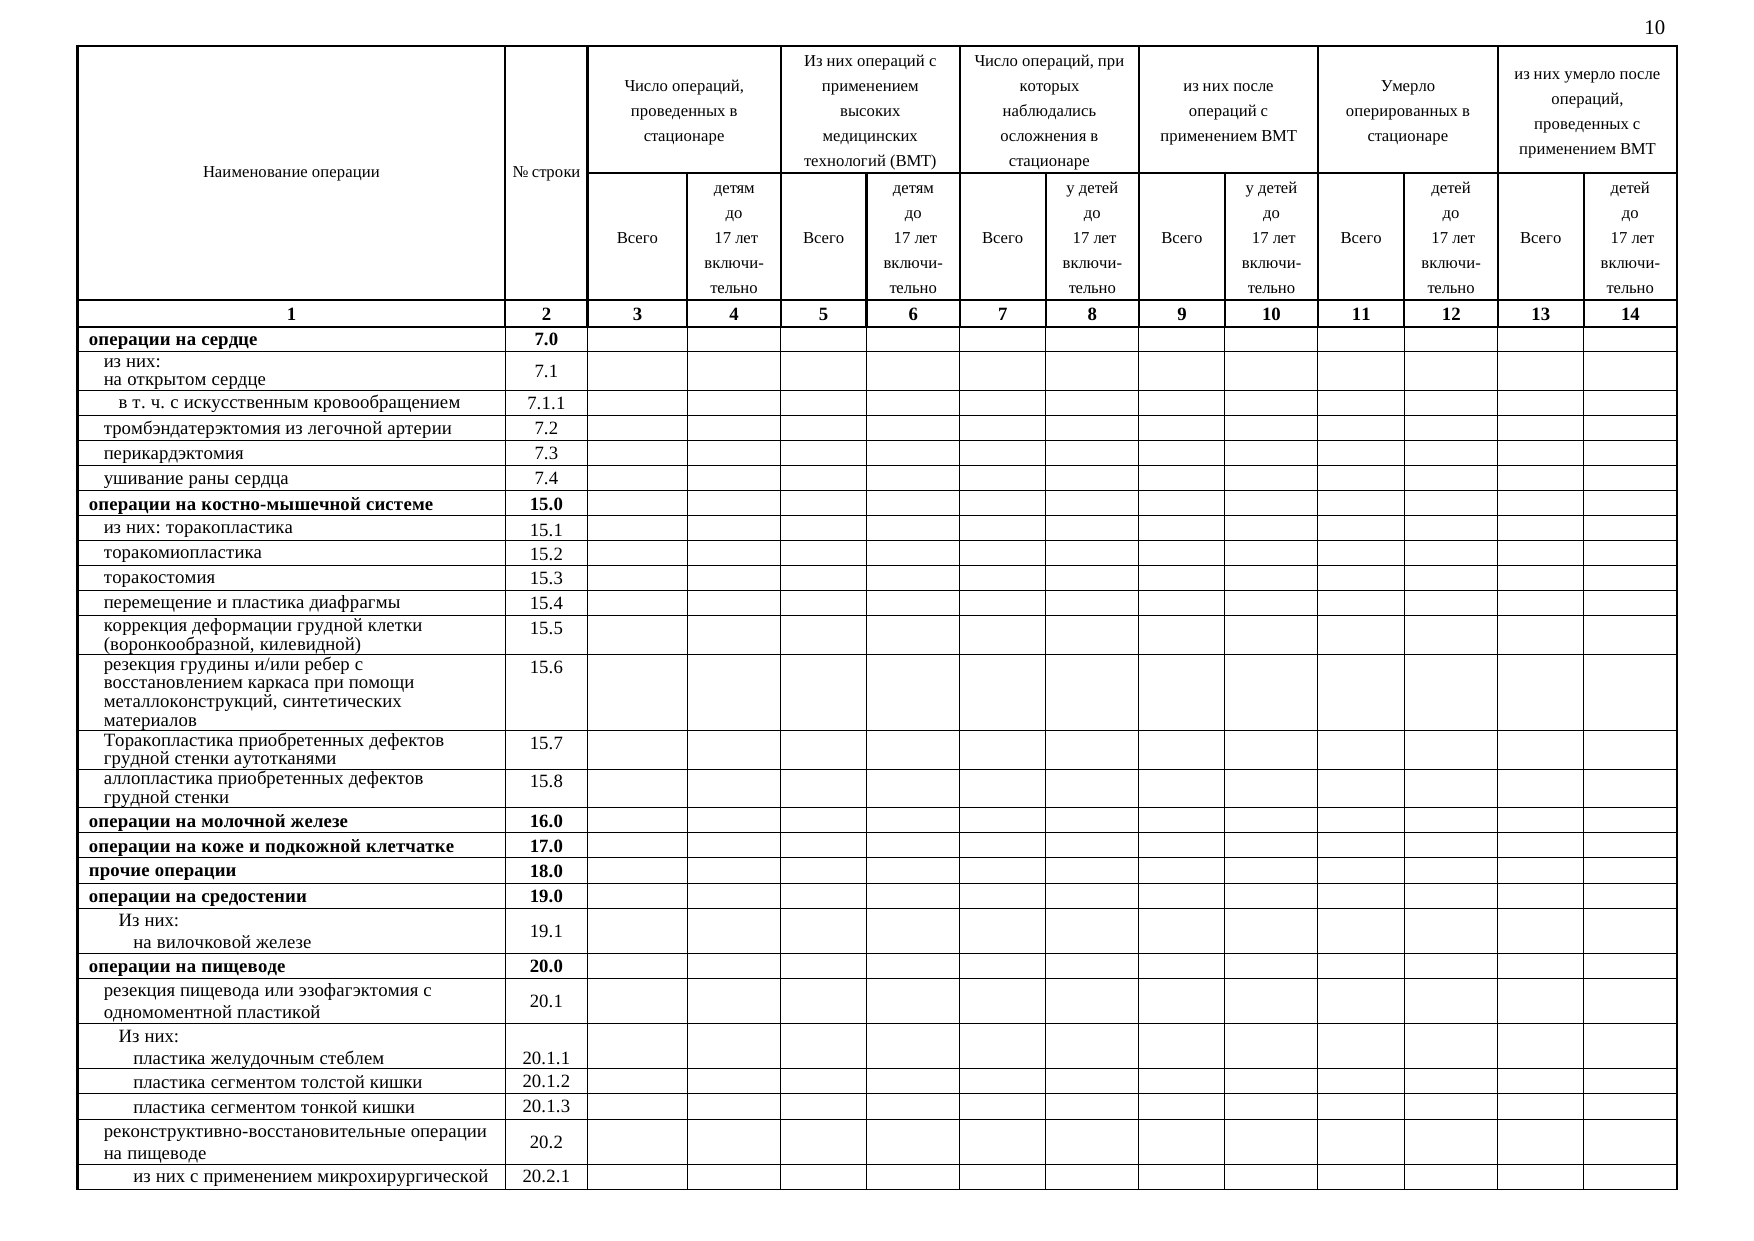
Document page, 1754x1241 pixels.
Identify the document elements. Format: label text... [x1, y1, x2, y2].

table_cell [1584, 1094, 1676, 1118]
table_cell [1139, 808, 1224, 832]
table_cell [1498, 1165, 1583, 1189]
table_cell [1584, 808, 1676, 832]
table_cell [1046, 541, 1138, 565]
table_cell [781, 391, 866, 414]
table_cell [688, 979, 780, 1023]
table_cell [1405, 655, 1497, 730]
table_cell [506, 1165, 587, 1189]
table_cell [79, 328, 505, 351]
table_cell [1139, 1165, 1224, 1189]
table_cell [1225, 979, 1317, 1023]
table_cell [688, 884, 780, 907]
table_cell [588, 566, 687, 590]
table_cell 6 [868, 301, 959, 326]
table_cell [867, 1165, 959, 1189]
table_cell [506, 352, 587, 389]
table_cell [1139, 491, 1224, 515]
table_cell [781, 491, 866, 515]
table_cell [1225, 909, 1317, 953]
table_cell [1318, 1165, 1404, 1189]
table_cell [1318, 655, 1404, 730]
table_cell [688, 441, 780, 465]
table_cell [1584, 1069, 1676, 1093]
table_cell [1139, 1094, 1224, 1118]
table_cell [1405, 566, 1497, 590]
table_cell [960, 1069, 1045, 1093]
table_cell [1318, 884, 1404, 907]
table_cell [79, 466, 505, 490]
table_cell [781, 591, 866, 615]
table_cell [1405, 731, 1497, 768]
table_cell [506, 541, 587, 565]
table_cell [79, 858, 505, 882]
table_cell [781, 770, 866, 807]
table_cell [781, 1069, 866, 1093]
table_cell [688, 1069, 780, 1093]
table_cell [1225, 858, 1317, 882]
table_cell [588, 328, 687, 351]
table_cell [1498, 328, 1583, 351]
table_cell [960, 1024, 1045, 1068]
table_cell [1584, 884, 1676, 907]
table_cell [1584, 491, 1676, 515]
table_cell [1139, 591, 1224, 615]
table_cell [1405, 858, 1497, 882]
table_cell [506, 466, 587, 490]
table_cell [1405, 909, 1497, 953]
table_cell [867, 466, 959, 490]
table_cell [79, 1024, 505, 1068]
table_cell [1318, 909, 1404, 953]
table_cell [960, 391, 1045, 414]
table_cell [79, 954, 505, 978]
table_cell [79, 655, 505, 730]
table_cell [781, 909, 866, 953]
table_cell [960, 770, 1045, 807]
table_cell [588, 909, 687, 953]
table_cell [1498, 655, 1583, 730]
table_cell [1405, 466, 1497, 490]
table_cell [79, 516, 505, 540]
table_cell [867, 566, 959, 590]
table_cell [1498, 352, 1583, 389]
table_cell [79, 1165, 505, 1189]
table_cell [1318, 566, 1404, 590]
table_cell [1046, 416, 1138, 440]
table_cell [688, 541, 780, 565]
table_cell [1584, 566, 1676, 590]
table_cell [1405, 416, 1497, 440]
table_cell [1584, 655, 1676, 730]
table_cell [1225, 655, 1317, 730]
table_header из них умерло после операций, проведенных с применением ВМТ [1499, 47, 1676, 172]
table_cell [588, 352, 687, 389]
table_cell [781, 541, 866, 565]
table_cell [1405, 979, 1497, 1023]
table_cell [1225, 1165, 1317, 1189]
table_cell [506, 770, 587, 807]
table_header Из них операций с применением высоких медицинских технологий (ВМТ) [781, 47, 959, 172]
table_cell 5 [781, 301, 865, 326]
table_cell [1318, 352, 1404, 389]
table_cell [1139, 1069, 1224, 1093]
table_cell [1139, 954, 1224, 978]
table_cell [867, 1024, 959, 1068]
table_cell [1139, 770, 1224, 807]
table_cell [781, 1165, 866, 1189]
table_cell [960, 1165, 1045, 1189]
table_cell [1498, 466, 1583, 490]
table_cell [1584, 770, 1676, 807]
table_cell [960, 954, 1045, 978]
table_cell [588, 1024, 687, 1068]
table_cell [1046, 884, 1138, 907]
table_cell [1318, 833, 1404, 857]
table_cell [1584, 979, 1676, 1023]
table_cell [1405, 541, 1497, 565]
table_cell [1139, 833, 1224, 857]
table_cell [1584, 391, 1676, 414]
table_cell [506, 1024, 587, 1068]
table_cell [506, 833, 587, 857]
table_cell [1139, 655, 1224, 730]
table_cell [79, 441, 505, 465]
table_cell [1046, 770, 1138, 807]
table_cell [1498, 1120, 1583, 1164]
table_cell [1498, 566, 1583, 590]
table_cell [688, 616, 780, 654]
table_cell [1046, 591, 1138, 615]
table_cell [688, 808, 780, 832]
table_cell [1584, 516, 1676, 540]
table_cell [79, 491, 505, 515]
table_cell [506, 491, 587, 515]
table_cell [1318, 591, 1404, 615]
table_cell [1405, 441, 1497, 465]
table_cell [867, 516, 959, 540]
table_header Умерло оперированных в стационаре [1319, 47, 1497, 172]
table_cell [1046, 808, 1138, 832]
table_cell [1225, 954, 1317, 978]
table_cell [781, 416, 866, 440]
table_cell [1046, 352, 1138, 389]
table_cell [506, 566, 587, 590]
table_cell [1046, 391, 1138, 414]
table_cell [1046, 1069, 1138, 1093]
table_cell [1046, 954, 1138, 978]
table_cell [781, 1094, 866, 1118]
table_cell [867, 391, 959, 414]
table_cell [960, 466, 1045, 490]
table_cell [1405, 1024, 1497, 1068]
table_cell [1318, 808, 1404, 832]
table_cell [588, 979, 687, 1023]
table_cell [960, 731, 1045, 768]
table_cell 1 [79, 301, 504, 326]
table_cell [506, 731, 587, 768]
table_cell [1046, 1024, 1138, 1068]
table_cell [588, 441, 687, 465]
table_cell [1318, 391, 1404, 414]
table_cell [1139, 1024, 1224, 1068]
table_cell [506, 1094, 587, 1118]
table_cell Всего [781, 174, 865, 299]
table_cell детей до 17 лет включи- тельно [1405, 174, 1497, 299]
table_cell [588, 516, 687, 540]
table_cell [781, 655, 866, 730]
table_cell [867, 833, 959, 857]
table_cell 2 [506, 301, 586, 326]
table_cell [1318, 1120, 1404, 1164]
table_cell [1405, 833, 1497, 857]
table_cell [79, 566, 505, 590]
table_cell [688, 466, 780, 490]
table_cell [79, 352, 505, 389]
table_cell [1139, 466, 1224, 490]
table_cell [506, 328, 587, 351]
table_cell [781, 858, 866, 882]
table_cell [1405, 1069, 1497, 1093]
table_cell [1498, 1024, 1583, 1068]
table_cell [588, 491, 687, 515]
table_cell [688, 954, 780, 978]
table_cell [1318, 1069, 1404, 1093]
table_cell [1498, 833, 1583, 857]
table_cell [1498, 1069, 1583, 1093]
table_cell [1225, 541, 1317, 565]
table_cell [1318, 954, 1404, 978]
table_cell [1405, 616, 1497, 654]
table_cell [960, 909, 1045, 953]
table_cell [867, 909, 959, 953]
table_cell у детей до 17 лет включи- тельно [1046, 174, 1138, 299]
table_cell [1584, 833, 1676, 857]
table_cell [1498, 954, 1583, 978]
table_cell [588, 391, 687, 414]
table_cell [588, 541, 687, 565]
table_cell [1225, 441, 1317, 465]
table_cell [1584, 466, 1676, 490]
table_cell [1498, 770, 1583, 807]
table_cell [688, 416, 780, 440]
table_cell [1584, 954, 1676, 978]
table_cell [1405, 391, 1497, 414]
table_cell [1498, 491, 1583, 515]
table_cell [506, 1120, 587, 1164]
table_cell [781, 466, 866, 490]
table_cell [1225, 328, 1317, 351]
table_cell у детей до 17 лет включи- тельно [1226, 174, 1317, 299]
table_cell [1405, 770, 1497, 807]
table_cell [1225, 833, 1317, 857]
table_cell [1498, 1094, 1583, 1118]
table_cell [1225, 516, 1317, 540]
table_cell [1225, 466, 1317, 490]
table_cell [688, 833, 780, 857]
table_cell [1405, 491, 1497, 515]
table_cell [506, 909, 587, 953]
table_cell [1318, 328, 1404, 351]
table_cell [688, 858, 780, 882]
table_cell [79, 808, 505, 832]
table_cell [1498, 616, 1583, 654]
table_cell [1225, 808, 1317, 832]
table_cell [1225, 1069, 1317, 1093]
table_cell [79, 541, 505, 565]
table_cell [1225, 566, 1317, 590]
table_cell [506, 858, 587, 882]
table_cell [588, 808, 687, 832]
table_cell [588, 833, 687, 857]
table_cell Всего [961, 174, 1044, 299]
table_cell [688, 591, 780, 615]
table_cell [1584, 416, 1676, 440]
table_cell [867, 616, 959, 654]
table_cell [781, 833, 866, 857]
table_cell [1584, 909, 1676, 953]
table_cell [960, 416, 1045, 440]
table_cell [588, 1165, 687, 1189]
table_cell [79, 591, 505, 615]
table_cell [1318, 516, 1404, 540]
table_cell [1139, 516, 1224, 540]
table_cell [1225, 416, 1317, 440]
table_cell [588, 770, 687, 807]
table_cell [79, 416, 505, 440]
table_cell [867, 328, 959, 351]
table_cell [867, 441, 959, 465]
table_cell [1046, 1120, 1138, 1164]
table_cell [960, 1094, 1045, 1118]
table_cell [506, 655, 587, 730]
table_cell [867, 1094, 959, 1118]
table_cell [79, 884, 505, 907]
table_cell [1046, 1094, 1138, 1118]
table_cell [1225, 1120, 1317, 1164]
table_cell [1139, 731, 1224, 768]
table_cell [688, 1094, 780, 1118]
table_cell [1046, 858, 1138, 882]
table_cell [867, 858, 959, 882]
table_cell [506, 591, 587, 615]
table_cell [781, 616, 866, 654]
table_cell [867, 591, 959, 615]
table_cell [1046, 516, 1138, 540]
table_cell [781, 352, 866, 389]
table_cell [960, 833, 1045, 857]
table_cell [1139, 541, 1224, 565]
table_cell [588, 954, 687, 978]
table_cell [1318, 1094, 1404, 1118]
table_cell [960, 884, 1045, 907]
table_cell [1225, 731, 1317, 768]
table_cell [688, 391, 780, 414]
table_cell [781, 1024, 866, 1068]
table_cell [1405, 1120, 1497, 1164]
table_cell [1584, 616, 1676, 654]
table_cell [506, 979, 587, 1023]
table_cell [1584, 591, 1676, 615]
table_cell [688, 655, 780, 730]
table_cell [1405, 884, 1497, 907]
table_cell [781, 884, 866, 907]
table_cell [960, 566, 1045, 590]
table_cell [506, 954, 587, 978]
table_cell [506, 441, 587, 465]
table_cell 14 [1585, 301, 1676, 326]
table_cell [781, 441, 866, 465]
table_cell Всего [1140, 174, 1224, 299]
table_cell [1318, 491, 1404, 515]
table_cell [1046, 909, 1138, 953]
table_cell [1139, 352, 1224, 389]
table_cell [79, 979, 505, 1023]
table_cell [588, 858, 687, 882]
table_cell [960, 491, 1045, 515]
table_cell 13 [1499, 301, 1583, 326]
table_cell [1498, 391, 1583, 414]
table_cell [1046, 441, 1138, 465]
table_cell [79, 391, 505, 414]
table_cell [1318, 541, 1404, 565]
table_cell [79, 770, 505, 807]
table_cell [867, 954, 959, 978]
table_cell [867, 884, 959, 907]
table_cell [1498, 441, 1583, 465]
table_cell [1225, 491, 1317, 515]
table_cell Всего [589, 174, 686, 299]
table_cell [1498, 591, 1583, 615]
table_cell детям до 17 лет включи- тельно [688, 174, 779, 299]
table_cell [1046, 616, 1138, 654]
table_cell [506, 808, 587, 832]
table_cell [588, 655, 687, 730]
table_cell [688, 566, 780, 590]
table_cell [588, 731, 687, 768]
table_cell 7 [961, 301, 1044, 326]
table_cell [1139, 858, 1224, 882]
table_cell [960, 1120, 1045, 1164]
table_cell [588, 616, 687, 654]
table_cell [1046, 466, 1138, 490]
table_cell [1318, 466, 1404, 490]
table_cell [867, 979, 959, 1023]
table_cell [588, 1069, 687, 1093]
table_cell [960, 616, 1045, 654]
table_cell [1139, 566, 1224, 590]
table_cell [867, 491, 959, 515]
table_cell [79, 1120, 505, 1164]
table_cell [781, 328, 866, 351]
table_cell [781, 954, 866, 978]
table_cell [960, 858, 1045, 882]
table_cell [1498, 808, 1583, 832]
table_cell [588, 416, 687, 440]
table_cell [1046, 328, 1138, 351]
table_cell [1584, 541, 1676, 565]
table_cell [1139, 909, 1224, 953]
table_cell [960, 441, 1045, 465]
table_cell Всего [1499, 174, 1583, 299]
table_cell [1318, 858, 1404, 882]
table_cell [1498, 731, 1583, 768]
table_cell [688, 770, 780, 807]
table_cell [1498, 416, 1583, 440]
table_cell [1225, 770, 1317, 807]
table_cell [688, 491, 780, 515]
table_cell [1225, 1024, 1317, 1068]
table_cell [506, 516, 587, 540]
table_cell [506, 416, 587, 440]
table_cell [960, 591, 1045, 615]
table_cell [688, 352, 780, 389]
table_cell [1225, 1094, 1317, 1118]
table_header Наименование операции [79, 47, 504, 299]
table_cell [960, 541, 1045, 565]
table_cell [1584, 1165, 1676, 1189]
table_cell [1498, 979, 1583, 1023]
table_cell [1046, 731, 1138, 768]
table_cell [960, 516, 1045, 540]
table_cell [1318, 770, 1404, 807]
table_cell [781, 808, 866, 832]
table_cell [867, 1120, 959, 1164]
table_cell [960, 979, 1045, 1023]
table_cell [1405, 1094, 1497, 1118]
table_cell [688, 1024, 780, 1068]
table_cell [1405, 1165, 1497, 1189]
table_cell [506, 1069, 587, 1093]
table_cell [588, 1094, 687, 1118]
table_cell 12 [1405, 301, 1497, 326]
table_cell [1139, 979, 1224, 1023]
table_cell 8 [1046, 301, 1138, 326]
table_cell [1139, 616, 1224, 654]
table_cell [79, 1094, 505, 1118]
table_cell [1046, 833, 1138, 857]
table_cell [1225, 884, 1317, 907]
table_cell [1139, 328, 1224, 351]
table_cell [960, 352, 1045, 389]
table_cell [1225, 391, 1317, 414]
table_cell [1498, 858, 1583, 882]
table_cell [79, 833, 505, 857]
table_cell детям до 17 лет включи- тельно [868, 174, 959, 299]
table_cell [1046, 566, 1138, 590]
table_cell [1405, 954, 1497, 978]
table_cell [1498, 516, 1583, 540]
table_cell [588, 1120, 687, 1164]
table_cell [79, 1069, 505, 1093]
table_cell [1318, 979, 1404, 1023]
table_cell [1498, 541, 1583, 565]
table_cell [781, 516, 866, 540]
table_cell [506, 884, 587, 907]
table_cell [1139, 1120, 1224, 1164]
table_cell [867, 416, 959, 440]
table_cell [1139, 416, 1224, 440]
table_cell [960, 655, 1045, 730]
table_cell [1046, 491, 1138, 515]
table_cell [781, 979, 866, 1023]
table_cell 4 [688, 301, 779, 326]
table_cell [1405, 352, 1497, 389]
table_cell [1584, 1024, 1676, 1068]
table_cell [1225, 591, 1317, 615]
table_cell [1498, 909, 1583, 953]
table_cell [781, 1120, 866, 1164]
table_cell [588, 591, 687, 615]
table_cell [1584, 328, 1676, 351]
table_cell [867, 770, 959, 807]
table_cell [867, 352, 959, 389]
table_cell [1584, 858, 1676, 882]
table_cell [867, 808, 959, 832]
table_cell детей до 17 лет включи- тельно [1585, 174, 1676, 299]
table_cell 11 [1319, 301, 1403, 326]
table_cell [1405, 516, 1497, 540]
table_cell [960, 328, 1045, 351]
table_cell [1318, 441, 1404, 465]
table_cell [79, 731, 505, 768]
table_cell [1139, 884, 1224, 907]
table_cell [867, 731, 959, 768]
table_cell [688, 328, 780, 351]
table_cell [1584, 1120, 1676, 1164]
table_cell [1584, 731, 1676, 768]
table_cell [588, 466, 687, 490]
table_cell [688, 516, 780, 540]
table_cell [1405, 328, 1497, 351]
table_cell 3 [589, 301, 686, 326]
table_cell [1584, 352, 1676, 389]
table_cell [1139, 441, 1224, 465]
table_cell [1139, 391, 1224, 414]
table_cell 9 [1140, 301, 1224, 326]
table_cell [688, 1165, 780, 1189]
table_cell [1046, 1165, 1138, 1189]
table_header Число операций, проведенных в стационаре [589, 47, 779, 172]
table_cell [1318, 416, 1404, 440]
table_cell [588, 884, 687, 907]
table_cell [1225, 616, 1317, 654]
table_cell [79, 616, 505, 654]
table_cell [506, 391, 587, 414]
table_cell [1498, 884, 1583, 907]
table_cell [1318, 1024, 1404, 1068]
table_cell 10 [1226, 301, 1317, 326]
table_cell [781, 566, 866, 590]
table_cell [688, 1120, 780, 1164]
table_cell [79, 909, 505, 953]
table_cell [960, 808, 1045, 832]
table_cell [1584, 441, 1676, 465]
table_header из них после операций с применением ВМТ [1140, 47, 1317, 172]
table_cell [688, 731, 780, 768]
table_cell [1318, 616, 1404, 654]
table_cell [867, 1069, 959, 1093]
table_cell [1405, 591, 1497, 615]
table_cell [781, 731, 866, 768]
table_header № строки [506, 47, 586, 299]
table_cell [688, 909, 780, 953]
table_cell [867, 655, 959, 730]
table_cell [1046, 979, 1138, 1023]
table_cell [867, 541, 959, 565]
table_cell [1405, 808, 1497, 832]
table_header Число операций, при которых наблюдались осложнения в стационаре [961, 47, 1138, 172]
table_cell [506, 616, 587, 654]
table_cell Всего [1319, 174, 1403, 299]
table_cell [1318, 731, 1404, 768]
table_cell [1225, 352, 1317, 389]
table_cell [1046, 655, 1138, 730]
